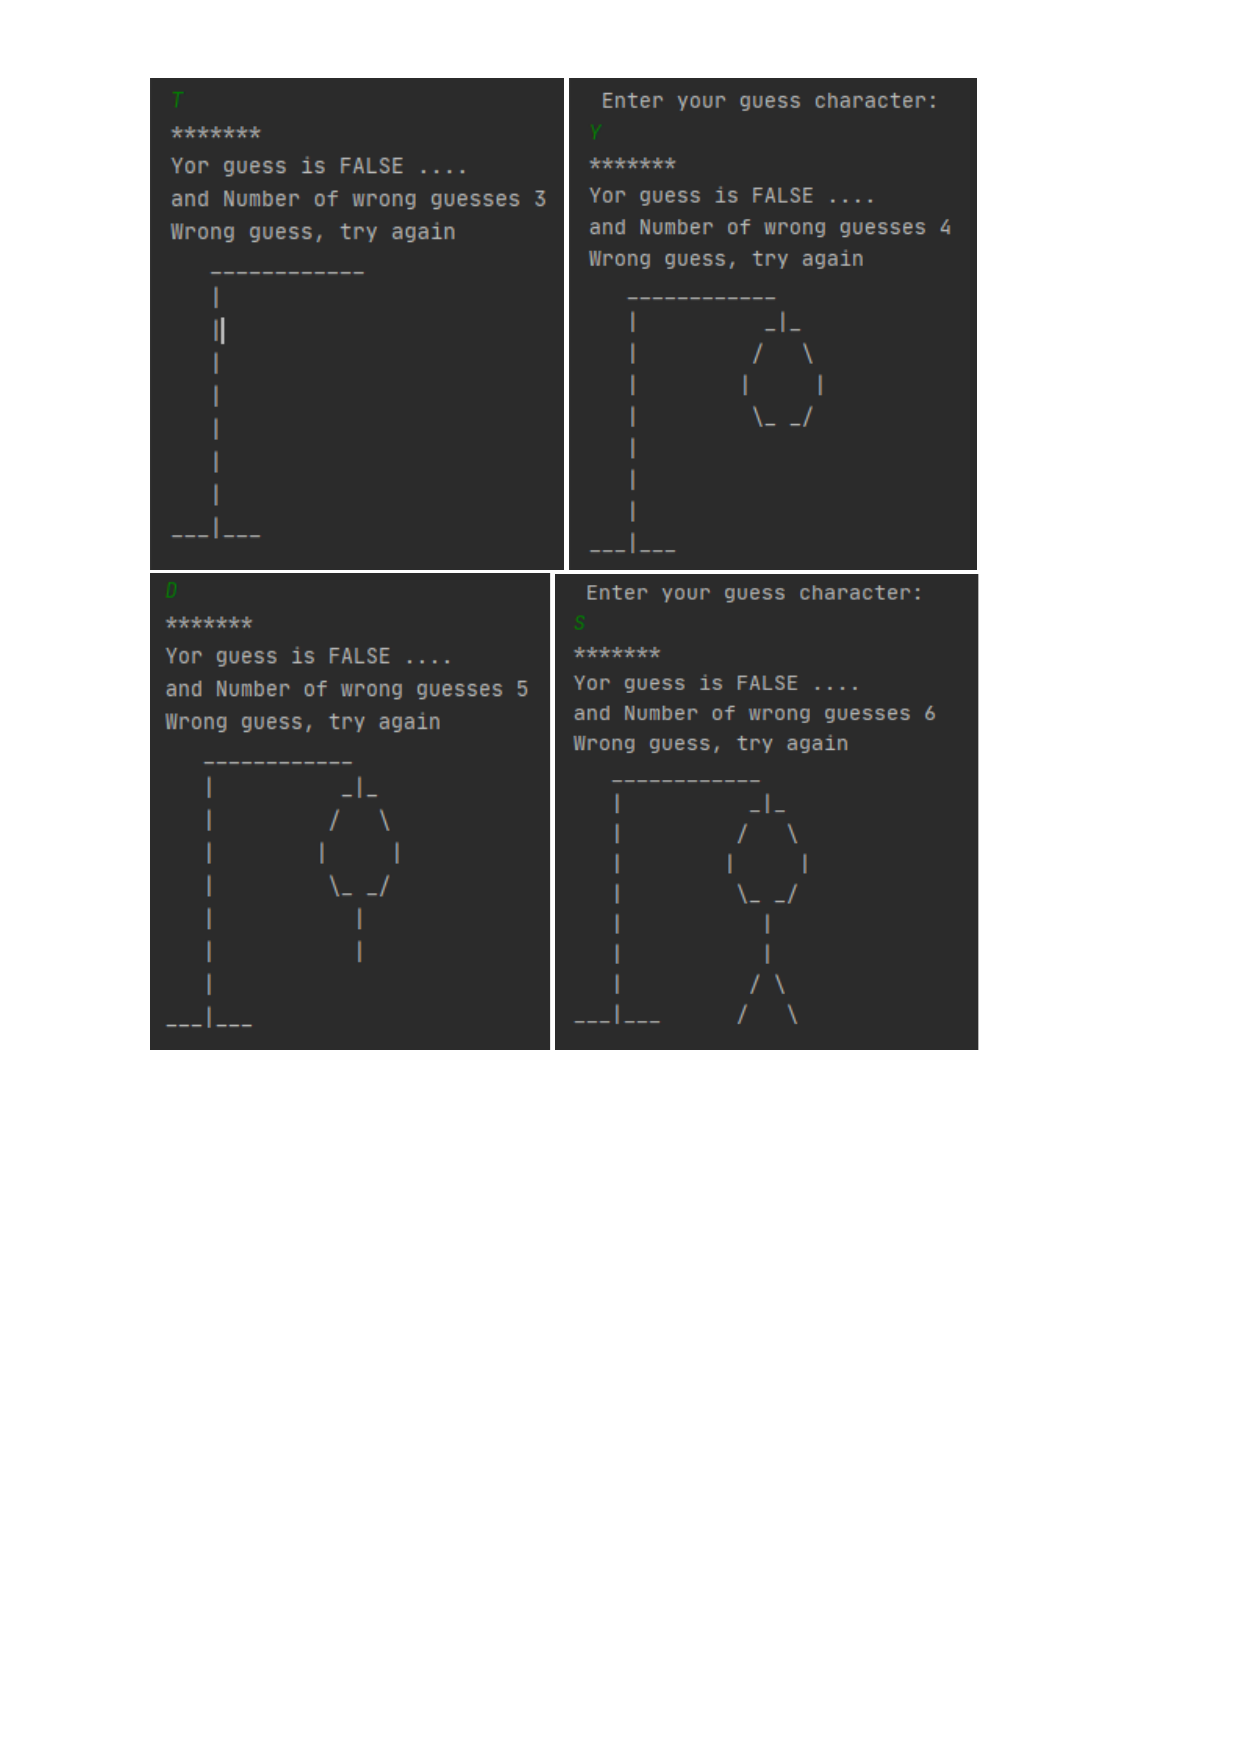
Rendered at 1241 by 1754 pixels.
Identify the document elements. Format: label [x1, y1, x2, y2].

picture [555, 574, 979, 1050]
picture [150, 573, 550, 1050]
picture [569, 78, 977, 570]
picture [150, 78, 564, 570]
